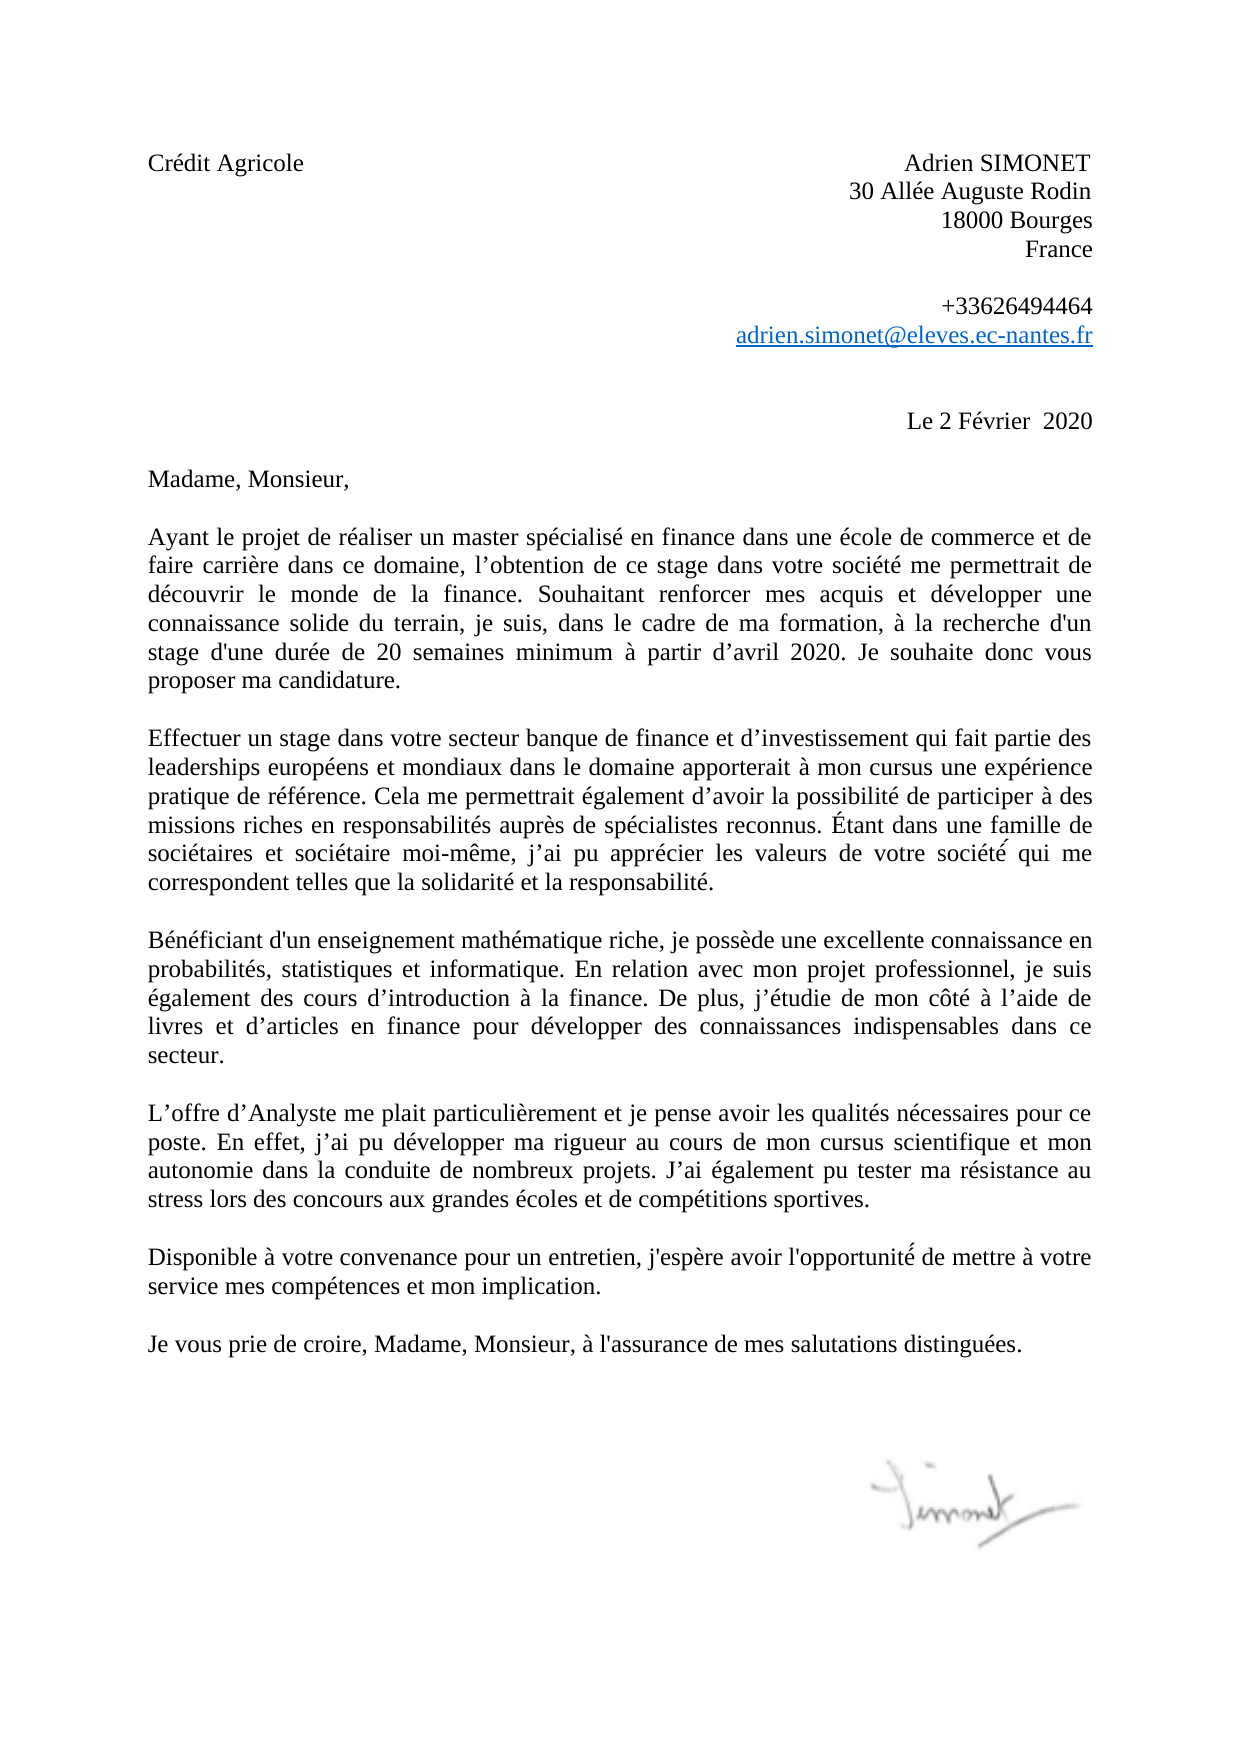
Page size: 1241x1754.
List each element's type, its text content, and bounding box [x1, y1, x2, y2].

text Crédit Agricole Adrien SIMONET [148, 148, 1093, 176]
text Le 2 Février 2020 [148, 406, 1093, 435]
text 18000 Bourges [148, 205, 1093, 234]
text Madame, Monsieur, [148, 464, 1093, 493]
text 30 Allée Auguste Rodin [148, 176, 1093, 205]
text Bénéficiant d'un enseignement mathématique riche, je possède une excellente connaissance en probabilités, statistiques et informatique. En relation avec mon projet professionnel, je suis également des cours d’introduction à la finance. De plus, j’étudie de mon côté à l’aide de livres et d’articles en finance pour développer des connaissances indispensables dans ce secteur. [148, 925, 1093, 1069]
text adrien.simonet@eleves.ec-nantes.fr [148, 320, 1093, 349]
text France [148, 234, 1093, 263]
text Effectuer un stage dans votre secteur banque de finance et d’investissement qui fait partie des leaderships européens et mondiaux dans le domaine apporterait à mon cursus une expérience pratique de référence. Cela me permettrait également d’avoir la possibilité de participer à des missions riches en responsabilités auprès de spécialistes reconnus. Étant dans une famille de sociétaires et sociétaire moi-même, j’ai pu apprécier les valeurs de votre société́ qui me correspondent telles que la solidarité et la responsabilité. [148, 723, 1093, 896]
picture [851, 1444, 1093, 1572]
text Ayant le projet de réaliser un master spécialisé en finance dans une école de commerce et de faire carrière dans ce domaine, l’obtention de ce stage dans votre société me permettrait de découvrir le monde de la finance. Souhaitant renforcer mes acquis et développer une connaissance solide du terrain, je suis, dans le cadre de ma formation, à la recherche d'un stage d'une durée de 20 semaines minimum à partir d’avril 2020. Je souhaite donc vous proposer ma candidature. [148, 522, 1093, 694]
text Je vous prie de croire, Madame, Monsieur, à l'assurance de mes salutations distinguées. [148, 1329, 1093, 1358]
text L’offre d’Analyste me plait particulièrement et je pense avoir les qualités nécessaires pour ce poste. En effet, j’ai pu développer ma rigueur au cours de mon cursus scientifique et mon autonomie dans la conduite de nombreux projets. J’ai également pu tester ma résistance au stress lors des concours aux grandes écoles et de compétitions sportives. [148, 1098, 1093, 1213]
text Disponible à votre convenance pour un entretien, j'espère avoir l'opportunité́ de mettre à votre service mes compétences et mon implication. [148, 1242, 1093, 1300]
text +33626494464 [148, 291, 1093, 320]
